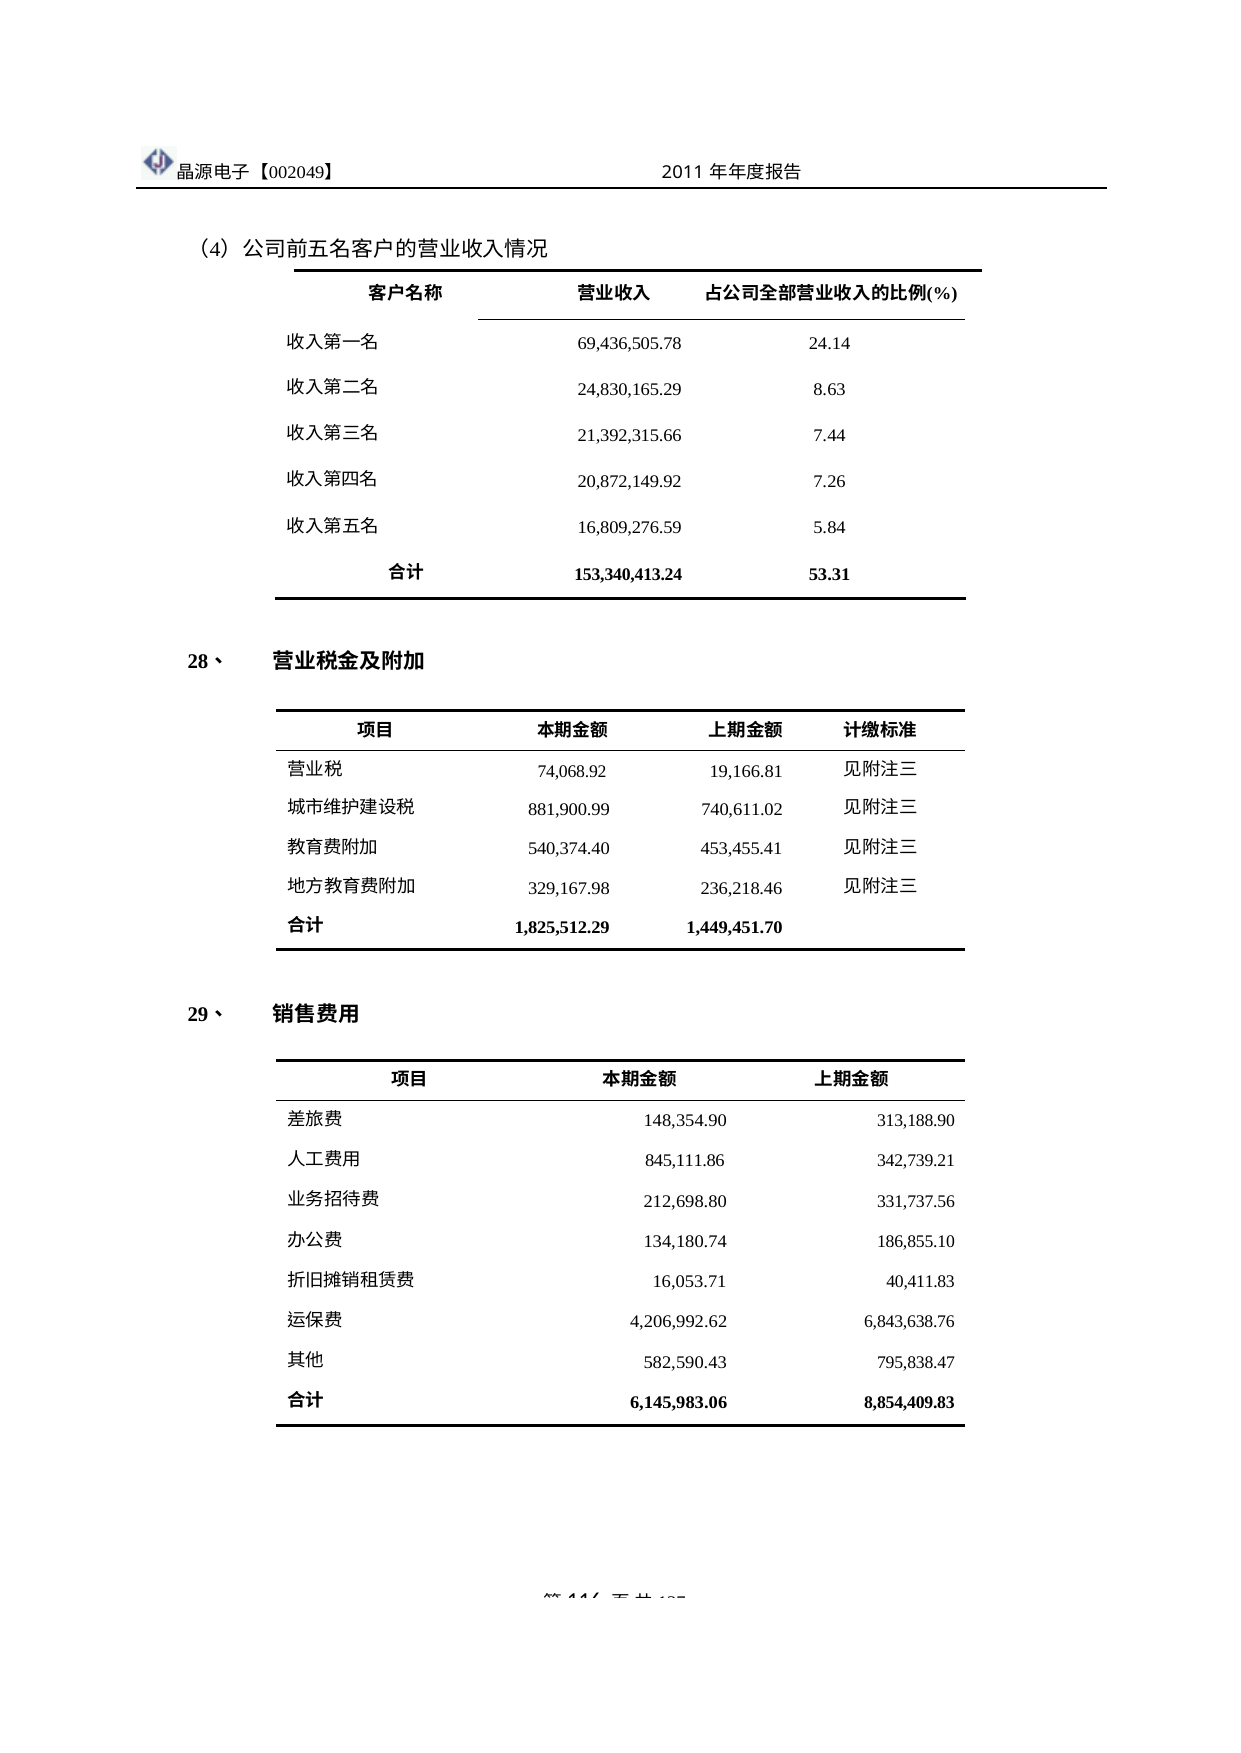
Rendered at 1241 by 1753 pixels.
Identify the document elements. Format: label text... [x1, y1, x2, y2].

picture [141, 146, 177, 180]
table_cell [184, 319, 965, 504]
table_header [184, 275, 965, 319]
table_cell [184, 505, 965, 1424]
text （4）公司前五名客户的营业收入情况 [187, 234, 1109, 263]
